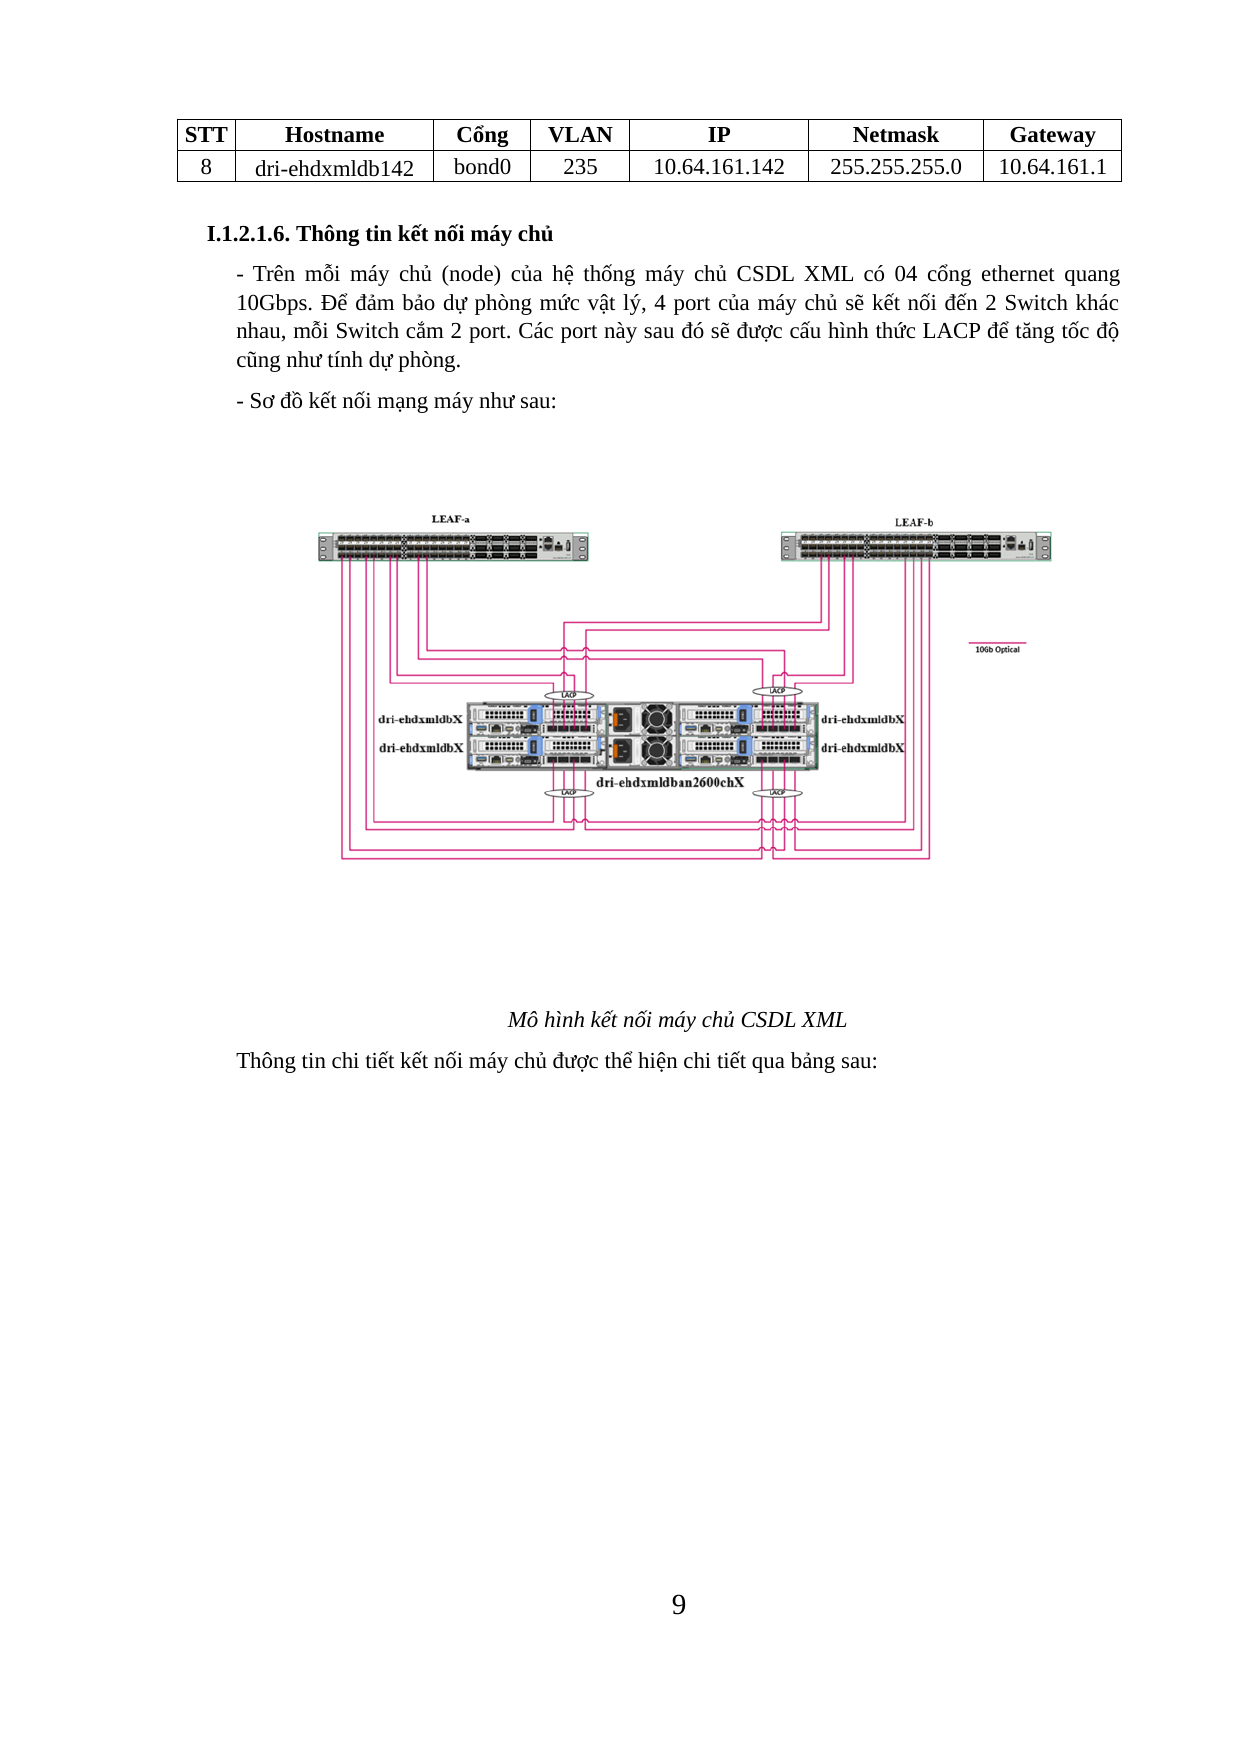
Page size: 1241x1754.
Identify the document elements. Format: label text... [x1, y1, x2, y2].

table_header STT [178, 120, 235, 150]
table_cell 8 [178, 151, 235, 181]
table_header VLAN [531, 120, 629, 150]
text - Trên mỗi máy chủ (node) của hệ thống máy chủ CSDL XML có 04 cổng ethernet quang 10Gbps. Để đảm bảo dự phòng mức vật lý, 4 port của máy chủ sẽ kết nối đến 2 Switch khác nhau, mỗi Switch cắm 2 port. Các port này sau đó sẽ được cấu hình thức LACP để tăng tốc độ cũng như tính dự phòng. [236, 261, 1122, 372]
text - Sơ đồ kết nối mạng máy như sau: [236, 387, 1122, 413]
table_header Gateway [984, 120, 1121, 150]
table_cell bond0 [434, 151, 530, 181]
table_header Netmask [809, 120, 983, 150]
table_cell 10.64.161.142 [630, 151, 808, 181]
table_header Hostname [236, 120, 433, 150]
table_cell dri-ehdxmldb142 [236, 151, 433, 181]
picture [177, 427, 1221, 992]
text Thông tin chi tiết kết nối máy chủ được thể hiện chi tiết qua bảng sau: [177, 1047, 1122, 1074]
table_header Cổng [434, 120, 530, 150]
table_cell 235 [531, 151, 629, 181]
table_cell 10.64.161.1 [984, 151, 1121, 181]
table_cell 255.255.255.0 [809, 151, 983, 181]
subtitle Thông tin kết nối máy chủ [207, 219, 1122, 246]
text Mô hình kết nối máy chủ CSDL XML [177, 1007, 1122, 1033]
table_header IP [630, 120, 808, 150]
